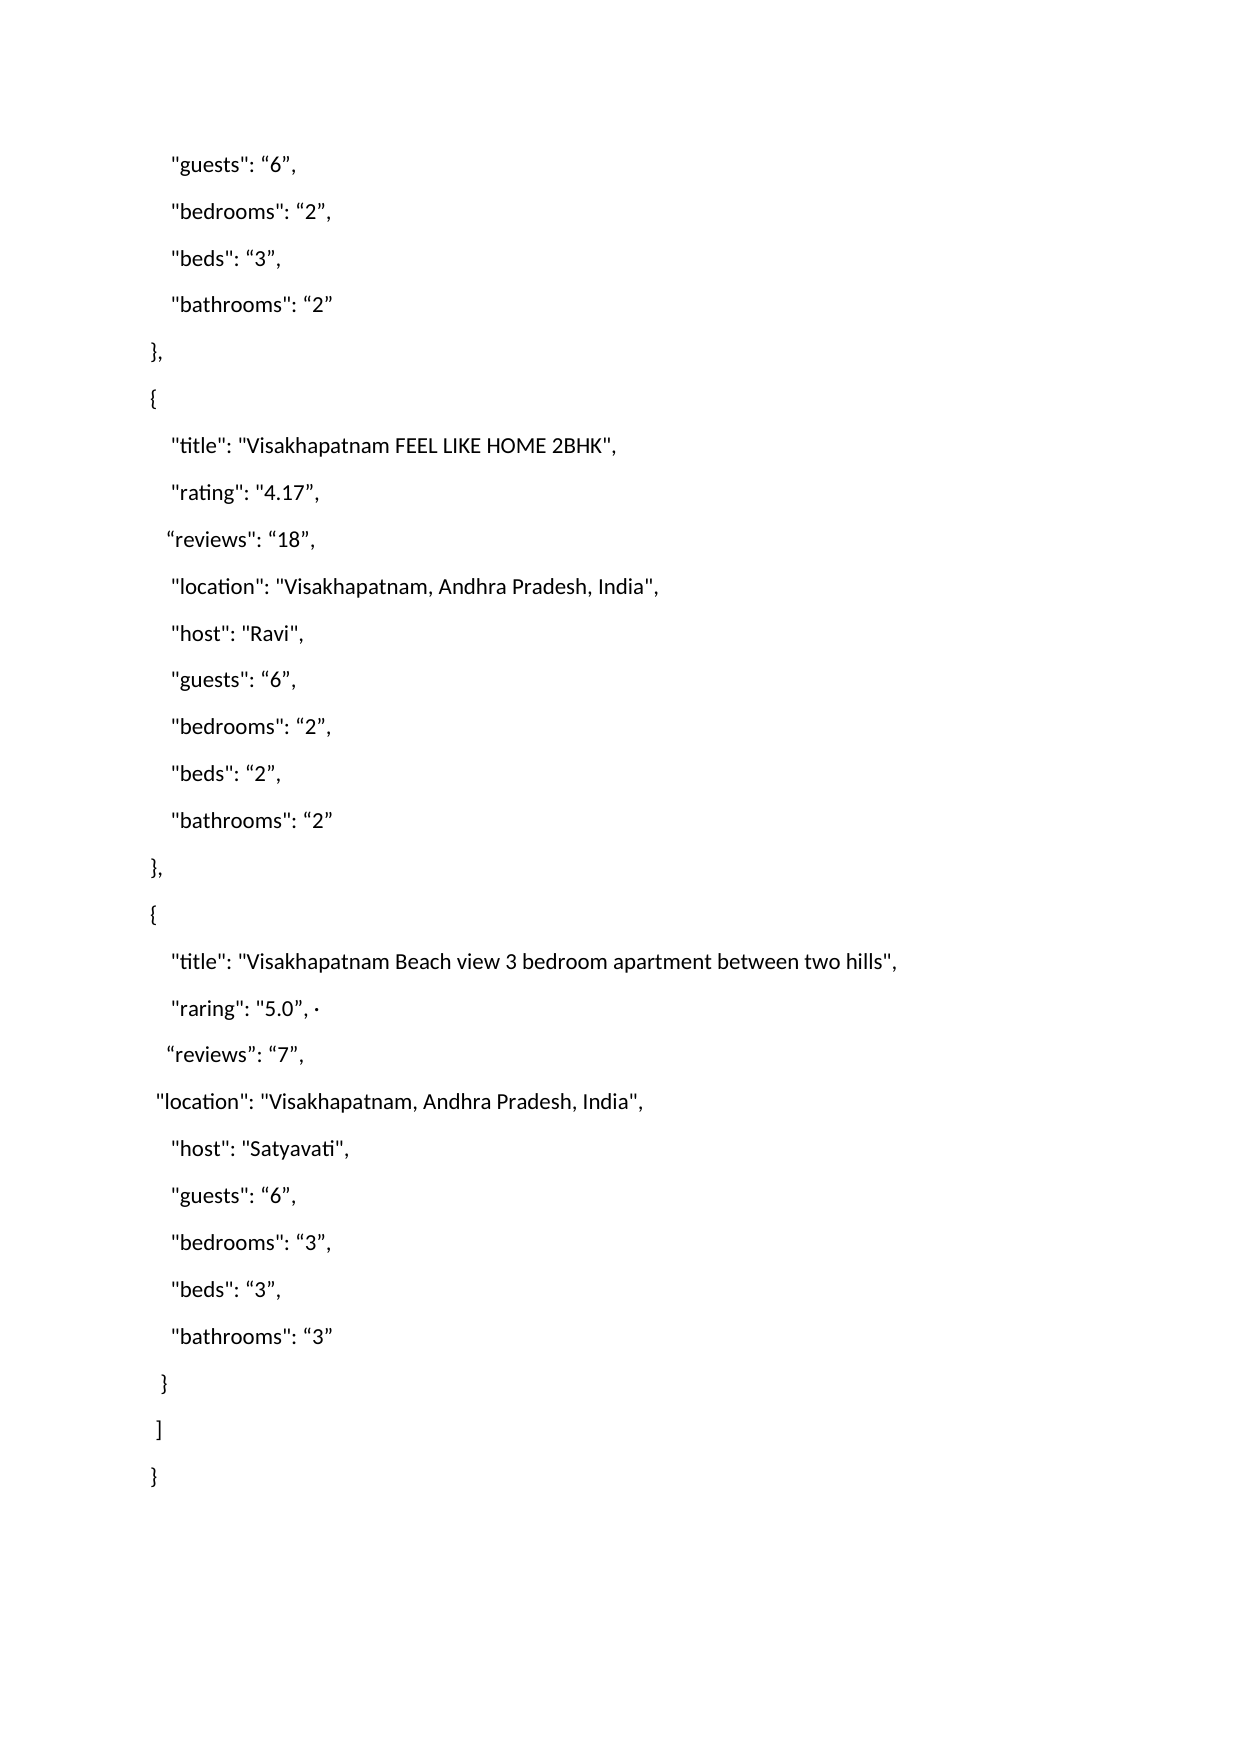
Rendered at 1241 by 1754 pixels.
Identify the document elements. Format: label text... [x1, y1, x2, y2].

text } [150, 1369, 1090, 1397]
text { [150, 900, 1090, 928]
text "bedrooms": “2”, [150, 712, 1090, 741]
text "guests": “6”, [150, 666, 1090, 694]
text }, [150, 853, 1090, 881]
text "title": "Visakhapatnam Beach view 3 bedroom apartment between two hills", [150, 947, 1090, 975]
text "raring": "5.0”, · [150, 994, 1090, 1022]
text "beds": “2”, [150, 759, 1090, 787]
text "bedrooms": “2”, [150, 197, 1090, 225]
text "guests": “6”, [150, 1181, 1090, 1209]
text "guests": “6”, [150, 150, 1090, 178]
text "beds": “3”, [150, 244, 1090, 272]
text ] [150, 1416, 1090, 1444]
text "host": "Ravi", [150, 619, 1090, 647]
text "bathrooms": “2” [150, 806, 1090, 834]
text "bedrooms": “3”, [150, 1228, 1090, 1256]
text “reviews": “18”, [150, 525, 1090, 553]
text "beds": “3”, [150, 1275, 1090, 1303]
text "title": "Visakhapatnam FEEL LIKE HOME 2BHK", [150, 431, 1090, 459]
text "bathrooms": “2” [150, 291, 1090, 319]
text "location": "Visakhapatnam, Andhra Pradesh, India", [150, 572, 1090, 600]
text “reviews”: “7”, [150, 1041, 1090, 1069]
text "rating": "4.17”, [150, 478, 1090, 506]
text "location": "Visakhapatnam, Andhra Pradesh, India", [150, 1087, 1090, 1116]
text } [150, 1462, 1090, 1491]
text "bathrooms": “3” [150, 1322, 1090, 1350]
text { [150, 384, 1090, 412]
text }, [150, 337, 1090, 366]
text "host": "Satyavati", [150, 1134, 1090, 1162]
